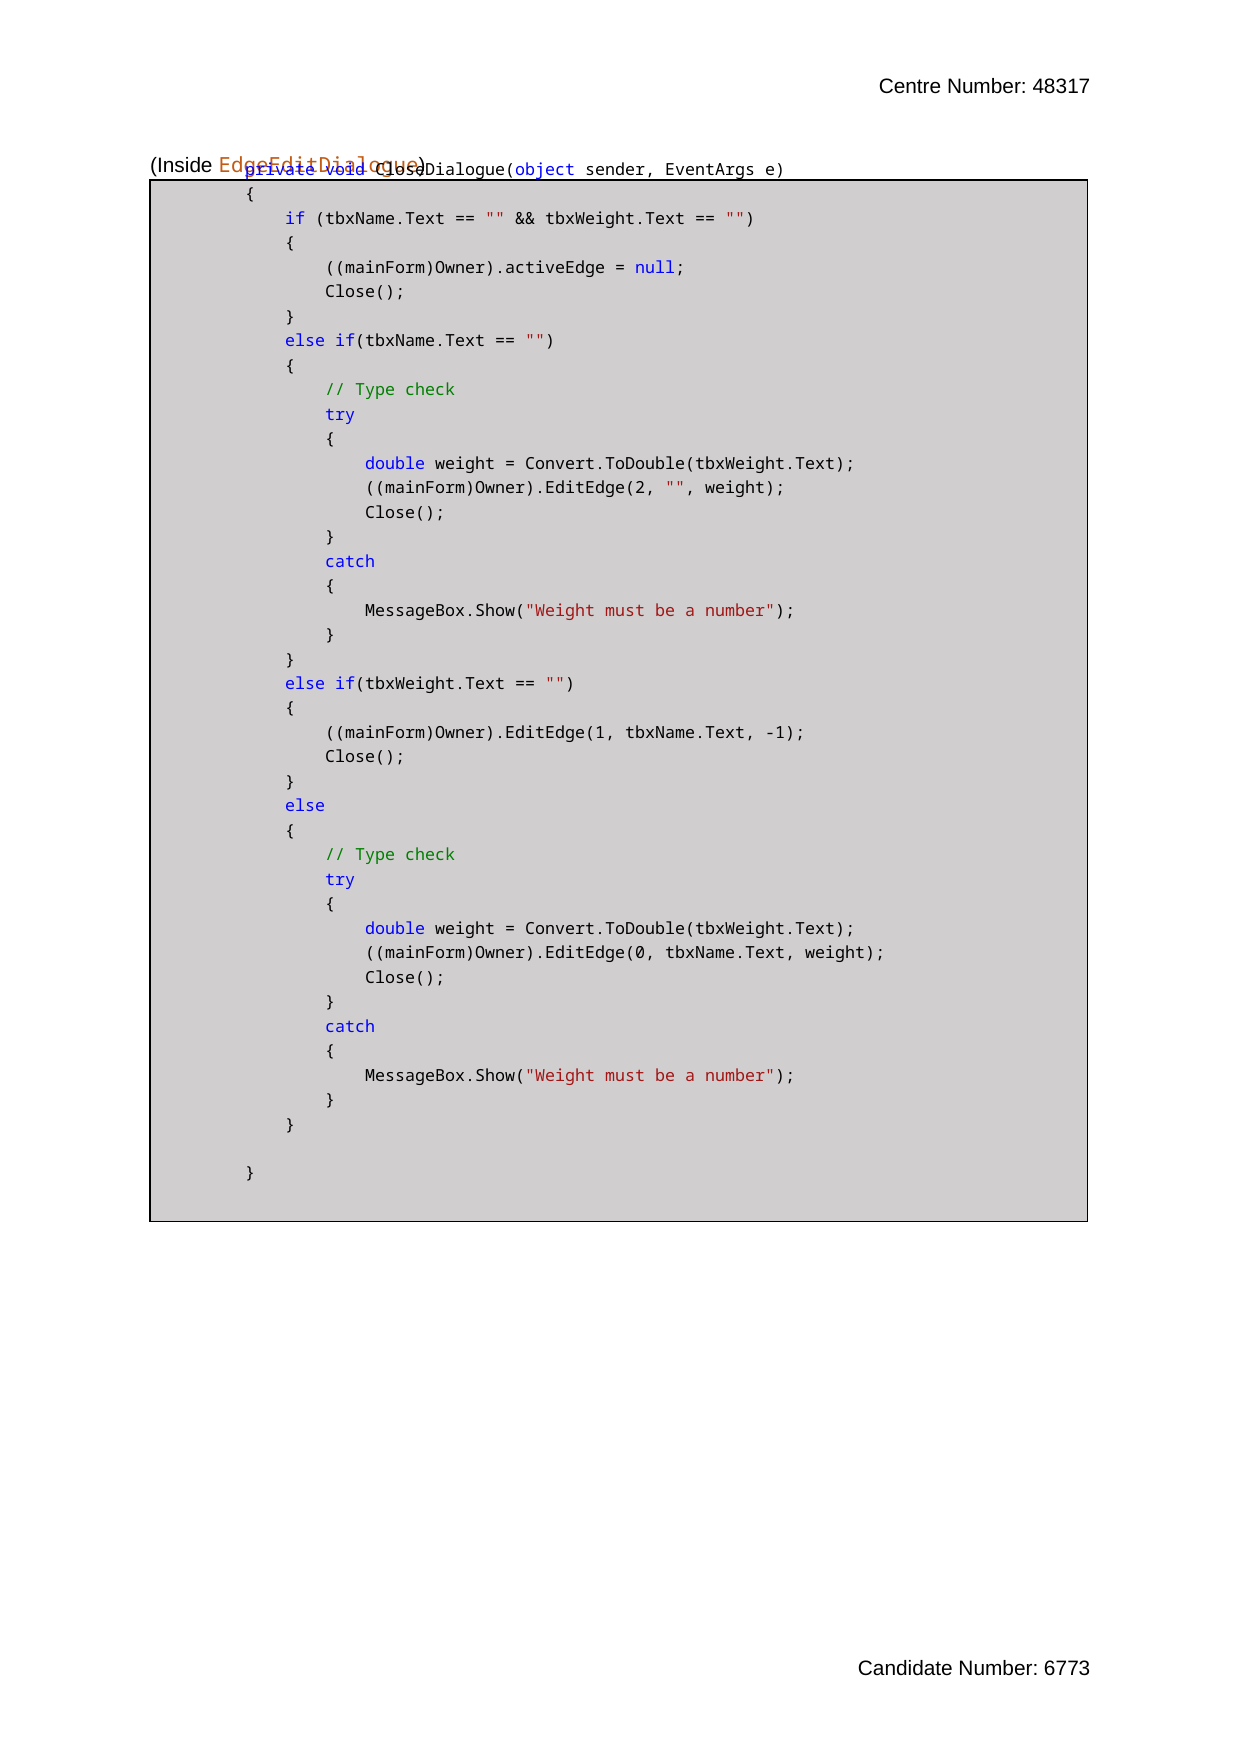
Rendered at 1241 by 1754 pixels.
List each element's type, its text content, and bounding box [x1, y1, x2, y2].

text (Inside EdgeEditDialogue) [150, 150, 1090, 1604]
